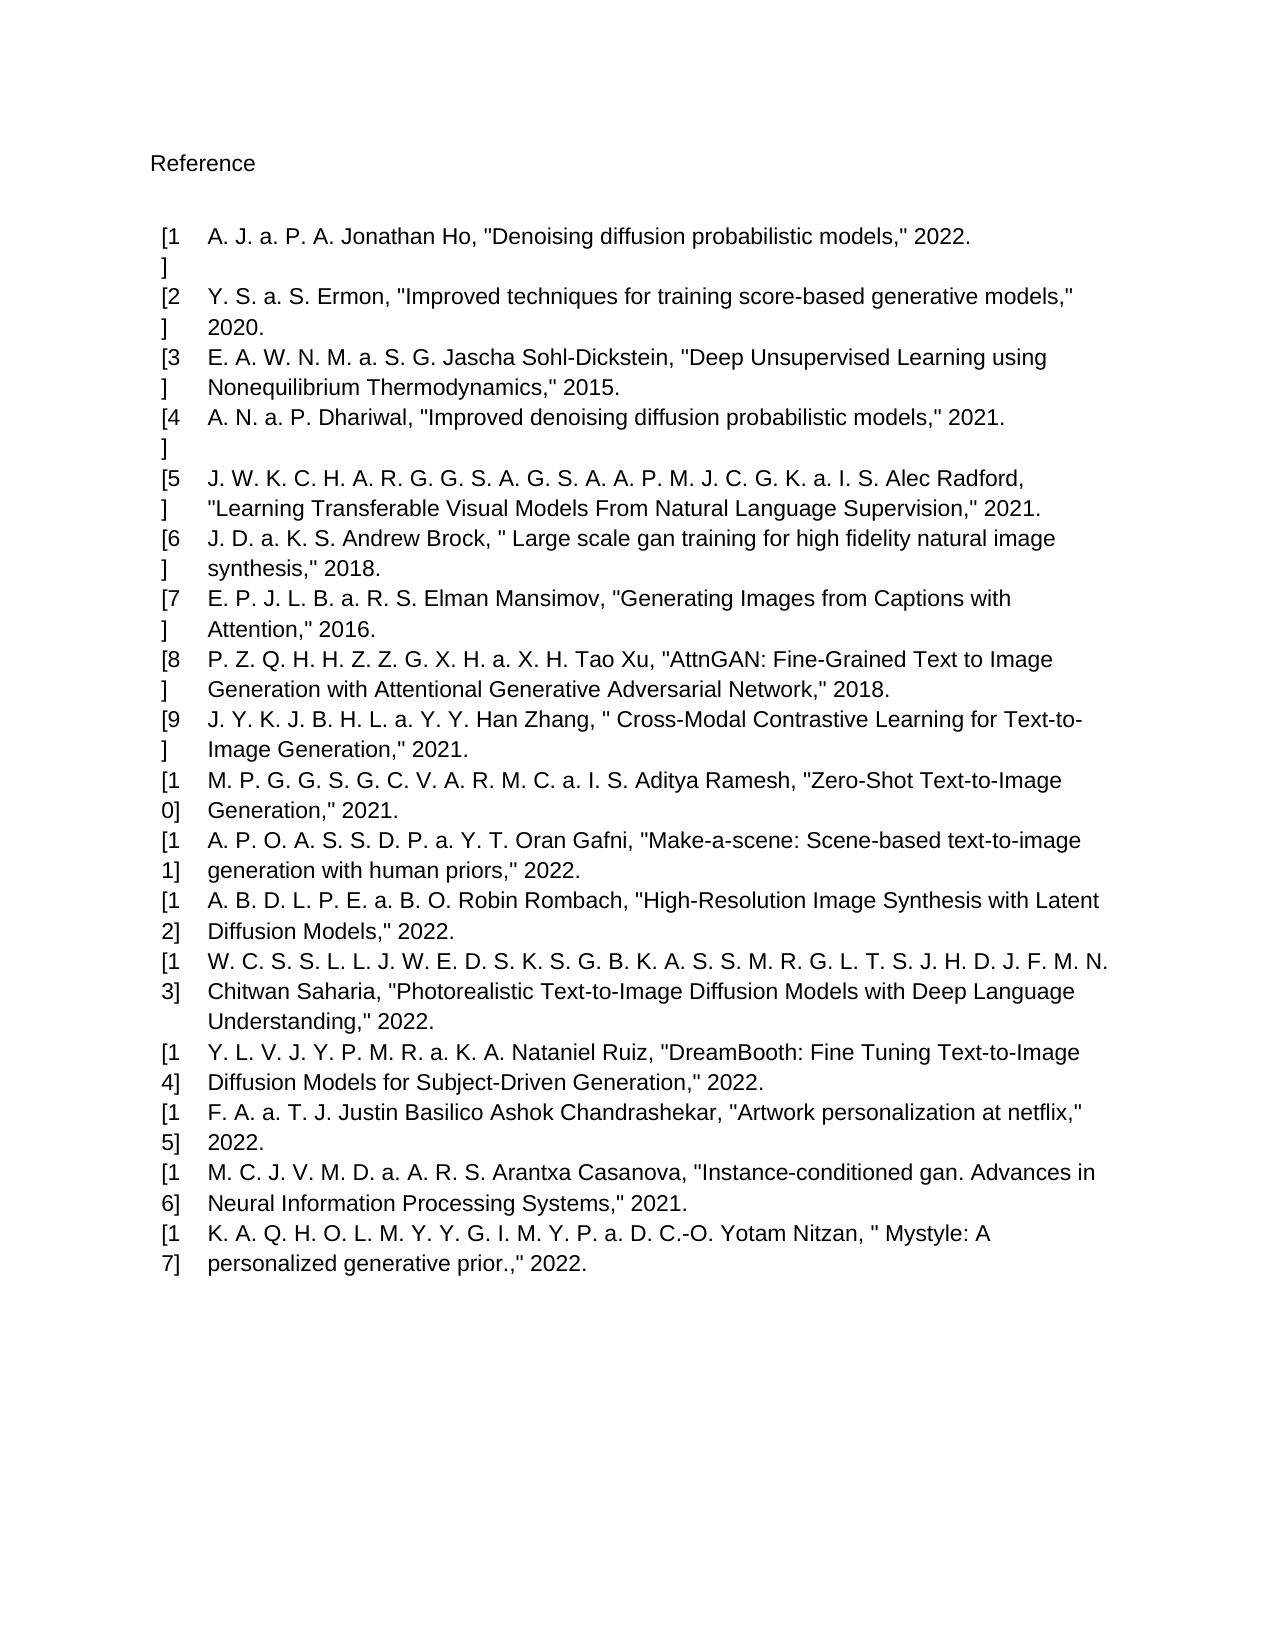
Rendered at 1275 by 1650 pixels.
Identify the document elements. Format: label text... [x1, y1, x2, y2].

table_cell A. B. D. L. P. E. a. B. O. Robin Rombach, "High-Resolution Image Synthesis with Latent Diffusion Models," 2022. [196, 888, 1125, 948]
table_cell F. A. a. T. J. Justin Basilico Ashok Chandrashekar, "Artwork personalization at netflix," 2022. [196, 1099, 1125, 1159]
table_cell [3] [150, 344, 196, 404]
table_cell [2] [150, 283, 196, 344]
table_cell [11] [150, 827, 196, 887]
table_cell [10] [150, 767, 196, 827]
table_cell M. C. J. V. M. D. a. A. R. S. Arantxa Casanova, "Instance-conditioned gan. Advances in Neural Information Processing Systems," 2021. [196, 1159, 1125, 1220]
table_cell [5] [150, 465, 196, 525]
table_cell E. A. W. N. M. a. S. G. Jascha Sohl-Dickstein, "Deep Unsupervised Learning using Nonequilibrium Thermodynamics," 2015. [196, 344, 1125, 404]
table_cell [14] [150, 1039, 196, 1099]
table_cell E. P. J. L. B. a. R. S. Elman Mansimov, "Generating Images from Captions with Attention," 2016. [196, 585, 1125, 646]
table_cell A. P. O. A. S. S. D. P. a. Y. T. Oran Gafni, "Make-a-scene: Scene-based text-to-image generation with human priors," 2022. [196, 827, 1125, 887]
table_cell [16] [150, 1159, 196, 1220]
table_header A. J. a. P. A. Jonathan Ho, "Denoising diffusion probabilistic models," 2022. [196, 223, 1125, 283]
table_cell J. D. a. K. S. Andrew Brock, " Large scale gan training for high fidelity natural image synthesis," 2018. [196, 525, 1125, 585]
table_cell [17] [150, 1220, 196, 1280]
table_header [1] [150, 223, 196, 283]
table_cell P. Z. Q. H. H. Z. Z. G. X. H. a. X. H. Tao Xu, "AttnGAN: Fine-Grained Text to Image Generation with Attentional Generative Adversarial Network," 2018. [196, 646, 1125, 706]
table_cell A. N. a. P. Dhariwal, "Improved denoising diffusion probabilistic models," 2021. [196, 404, 1125, 464]
table_cell K. A. Q. H. O. L. M. Y. Y. G. I. M. Y. P. a. D. C.-O. Yotam Nitzan, " Mystyle: A personalized generative prior.," 2022. [196, 1220, 1125, 1280]
table_cell [4] [150, 404, 196, 464]
table_cell Y. S. a. S. Ermon, "Improved techniques for training score-based generative models," 2020. [196, 283, 1125, 344]
table_cell [6] [150, 525, 196, 585]
subtitle Reference [150, 150, 1125, 176]
table_cell M. P. G. G. S. G. C. V. A. R. M. C. a. I. S. Aditya Ramesh, "Zero-Shot Text-to-Image Generation," 2021. [196, 767, 1125, 827]
table_cell [7] [150, 585, 196, 646]
table_cell [9] [150, 706, 196, 767]
table_cell [15] [150, 1099, 196, 1159]
table_cell [8] [150, 646, 196, 706]
table_cell [13] [150, 948, 196, 1038]
table_cell J. Y. K. J. B. H. L. a. Y. Y. Han Zhang, " Cross-Modal Contrastive Learning for Text-to-Image Generation," 2021. [196, 706, 1125, 767]
table_cell Y. L. V. J. Y. P. M. R. a. K. A. Nataniel Ruiz, "DreamBooth: Fine Tuning Text-to-Image Diffusion Models for Subject-Driven Generation," 2022. [196, 1039, 1125, 1099]
table_cell [12] [150, 888, 196, 948]
table_cell W. C. S. S. L. L. J. W. E. D. S. K. S. G. B. K. A. S. S. M. R. G. L. T. S. J. H. D. J. F. M. N. Chitwan Saharia, "Photorealistic Text-to-Image Diffusion Models with Deep Language Understanding," 2022. [196, 948, 1125, 1038]
table_cell J. W. K. C. H. A. R. G. G. S. A. G. S. A. A. P. M. J. C. G. K. a. I. S. Alec Radford, "Learning Transferable Visual Models From Natural Language Supervision," 2021. [196, 465, 1125, 525]
